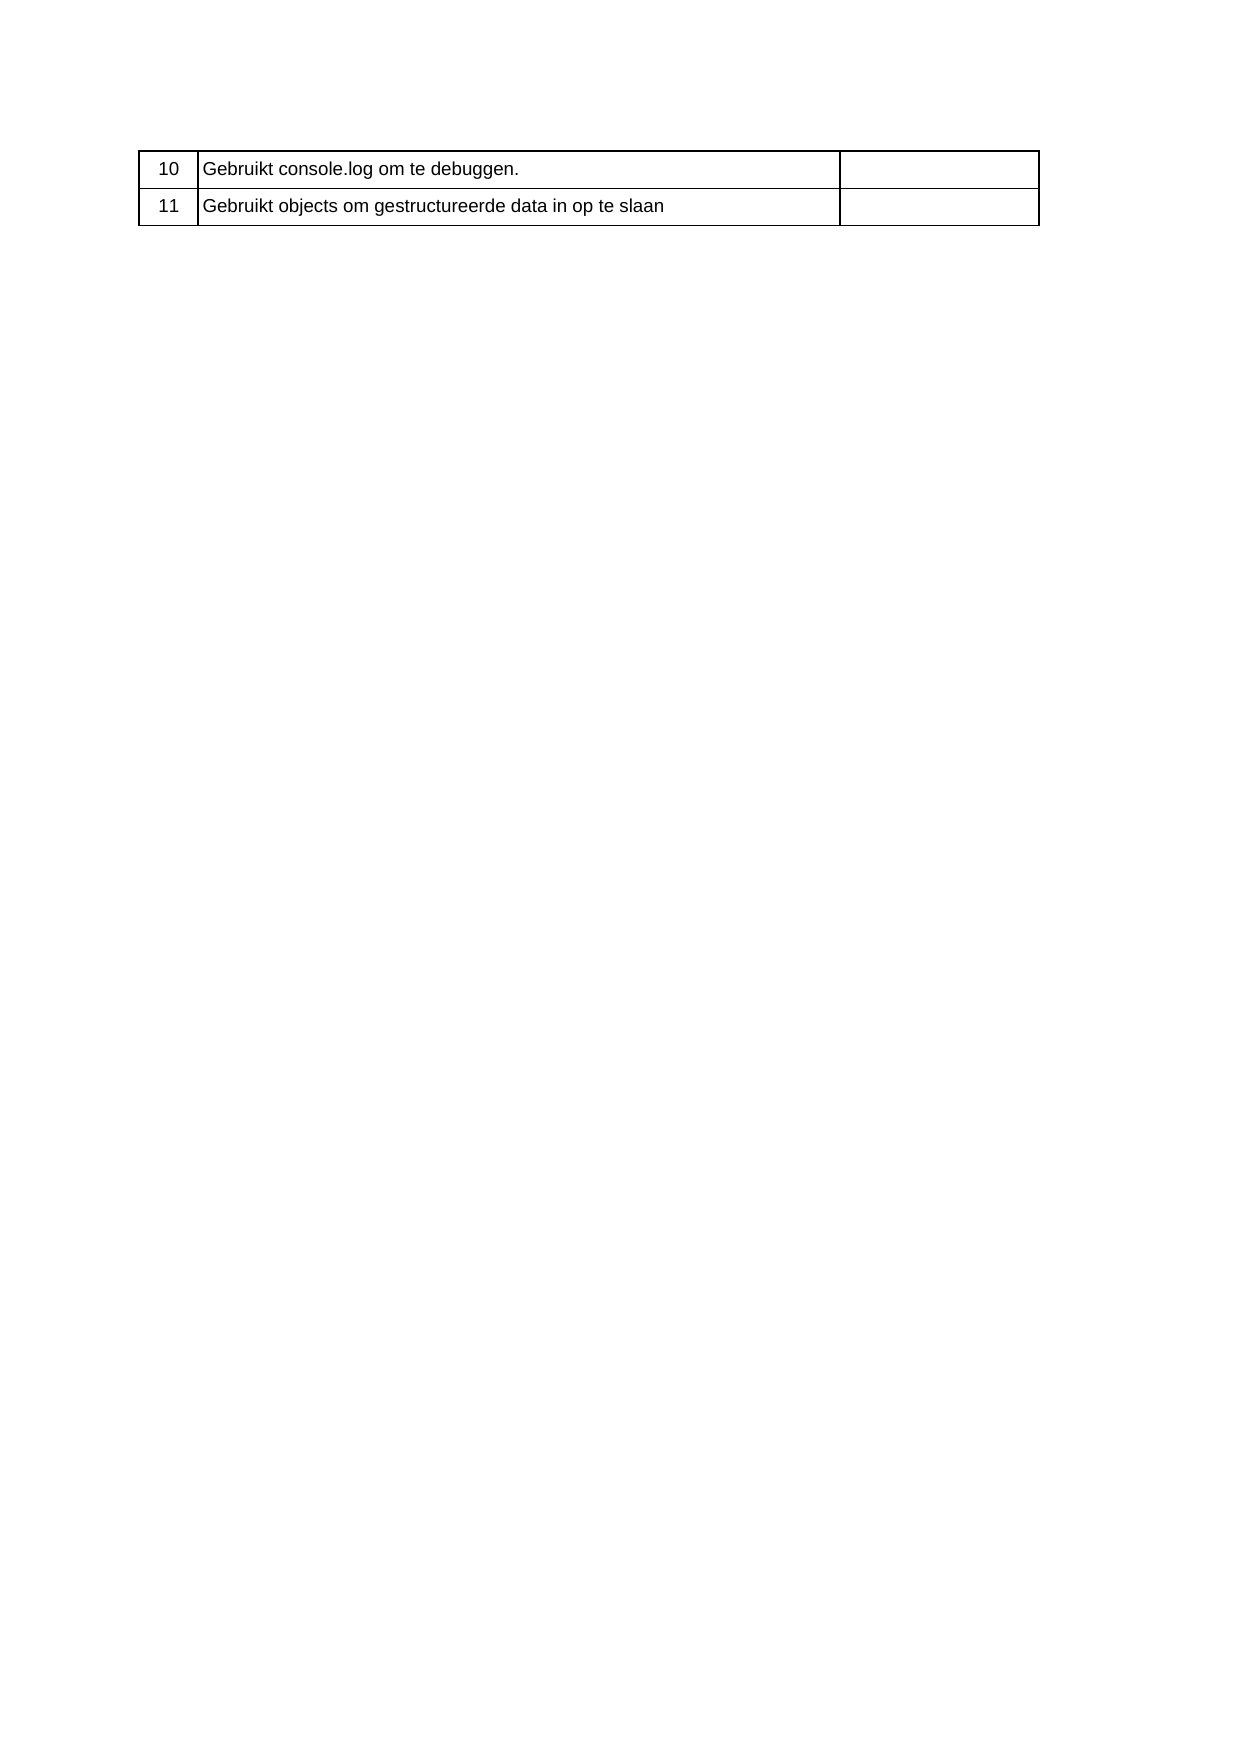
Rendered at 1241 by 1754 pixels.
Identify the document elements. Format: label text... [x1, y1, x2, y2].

table_cell Gebruikt objects om gestructureerde data in op te slaan [199, 189, 839, 225]
table_cell [841, 189, 1038, 225]
table_cell 11 [140, 189, 197, 225]
table_cell 10 [140, 152, 197, 187]
table_cell Gebruikt console.log om te debuggen. [199, 152, 839, 187]
table_cell [841, 152, 1038, 187]
